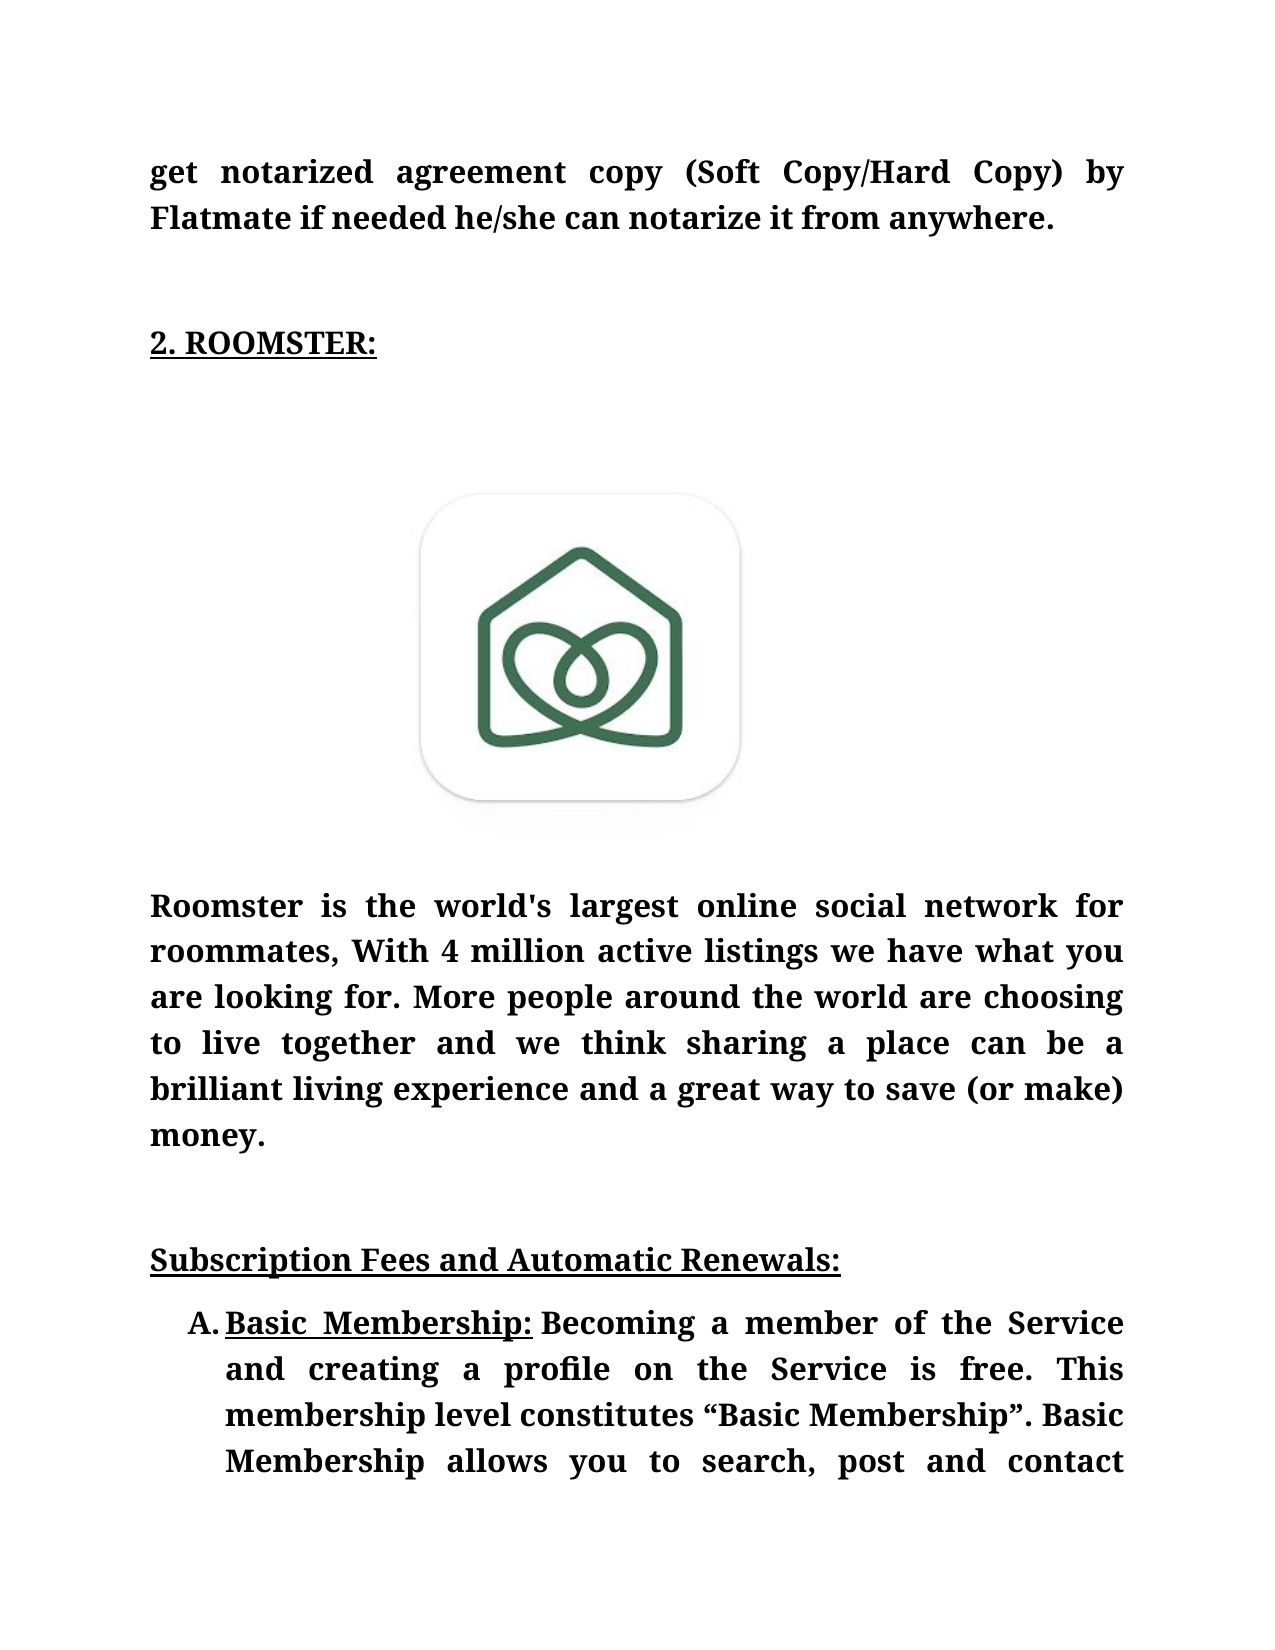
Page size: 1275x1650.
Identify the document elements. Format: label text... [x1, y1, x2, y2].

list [187, 1301, 1125, 1481]
picture [328, 446, 834, 864]
text Roomster is the world's largest online social network for roommates, With 4 million active listings we have what you are looking for. More people around the world are choosing to live together and we think sharing a place can be a brilliant living experience and a great way to save (or make) money. [150, 883, 1125, 1156]
text Subscription Fees and Automatic Renewals: [150, 1238, 1125, 1281]
text 2. ROOMSTER: [150, 321, 1125, 364]
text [150, 150, 1125, 238]
